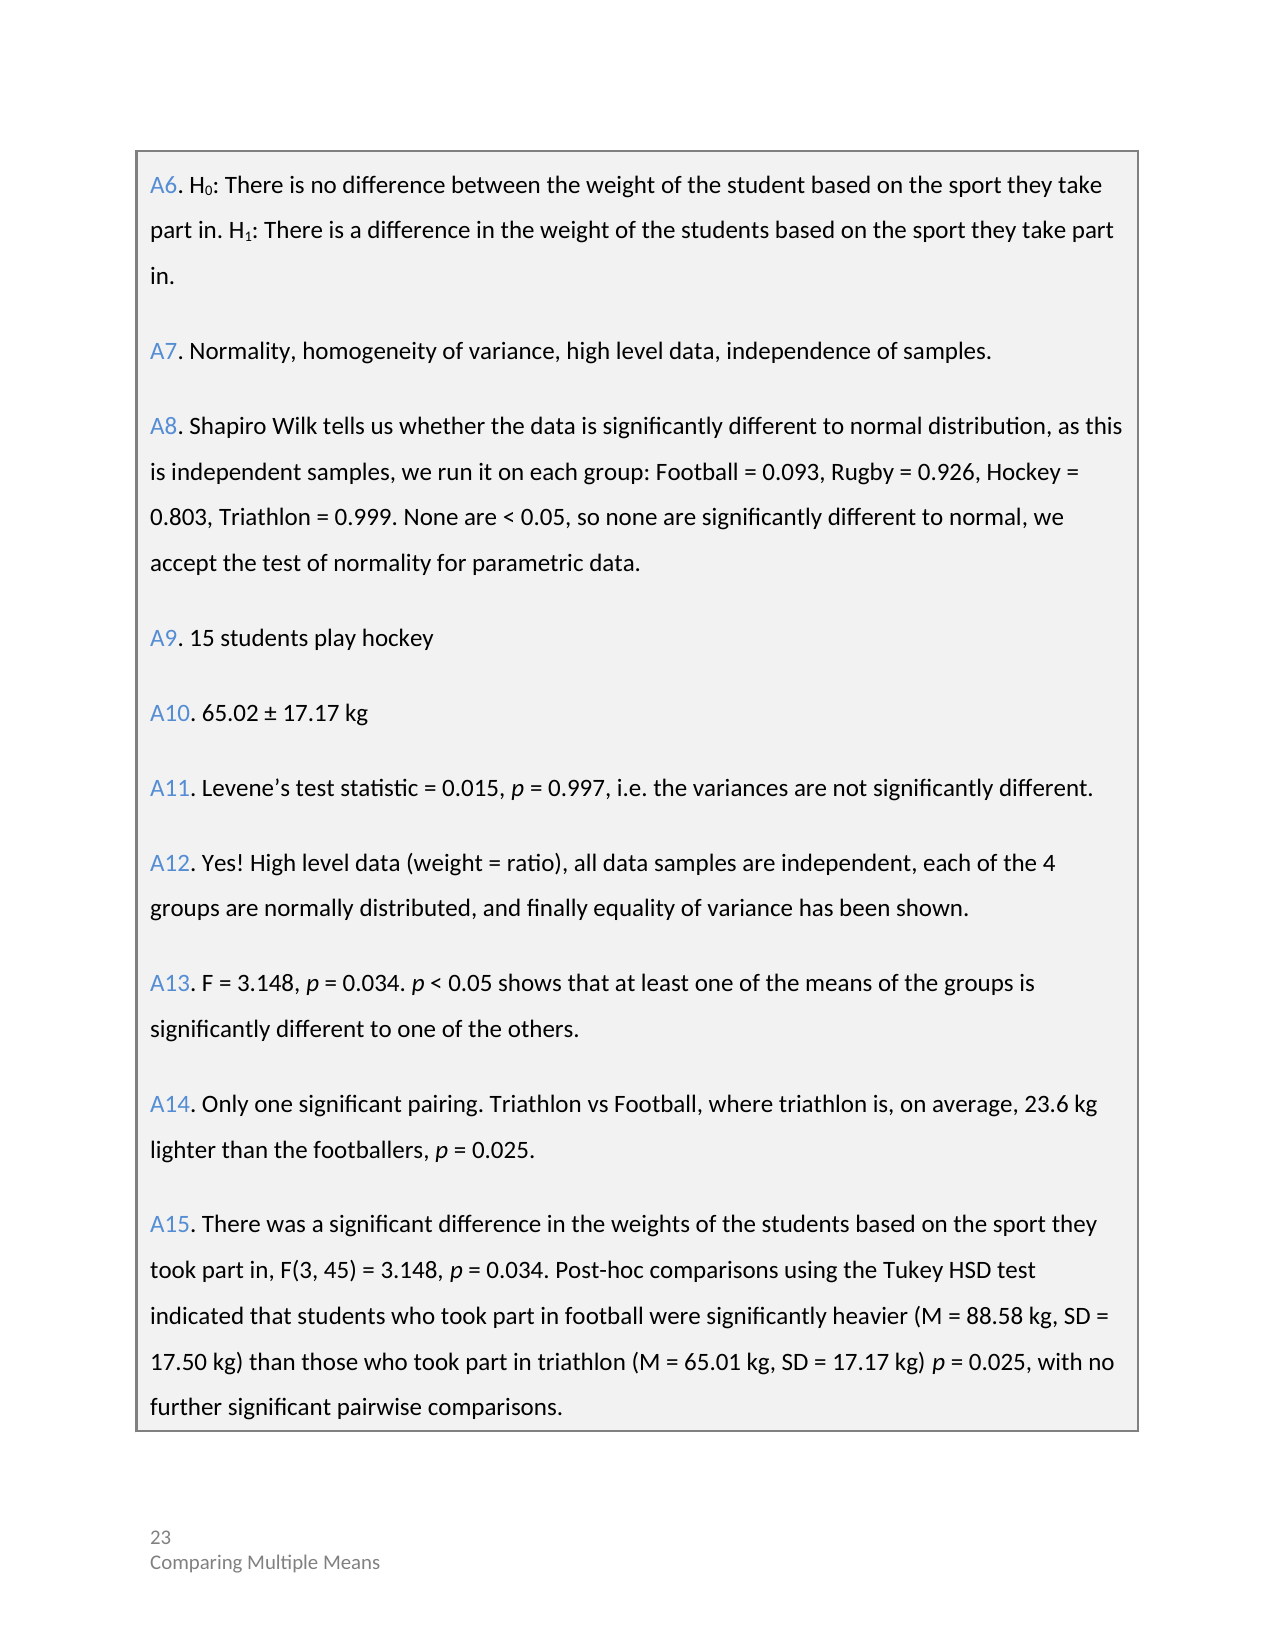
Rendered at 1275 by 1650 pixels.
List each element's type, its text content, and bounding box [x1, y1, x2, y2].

text A14. Only one significant pairing. Triathlon vs Football, where triathlon is, on average, 23.6 kg lighter than the footballers, p = 0.025. [138, 1069, 1137, 1164]
text A9. 15 students play hockey [138, 603, 1137, 653]
text A12. Yes! High level data (weight = ratio), all data samples are independent, each of the 4 groups are normally distributed, and finally equality of variance has been shown. [138, 828, 1137, 923]
text A7. Normality, homogeneity of variance, high level data, independence of samples. [138, 316, 1137, 366]
text A8. Shapiro Wilk tells us whether the data is significantly different to normal distribution, as this is independent samples, we run it on each group: Football = 0.093, Rugby = 0.926, Hockey = 0.803, Triathlon = 0.999. None are < 0.05, so none are significantly different to normal, we accept the test of normality for parametric data. [138, 391, 1137, 578]
text A11. Levene’s test statistic = 0.015, p = 0.997, i.e. the variances are not significantly different. [138, 753, 1137, 802]
text A10. 65.02 ± 17.17 kg [138, 678, 1137, 727]
text A15. There was a significant difference in the weights of the students based on the sport they took part in, F(3, 45) = 3.148, p = 0.034. Post-hoc comparisons using the Tukey HSD test indicated that students who took part in football were significantly heavier (M = 88.58 kg, SD = 17.50 kg) than those who took part in triathlon (M = 65.01 kg, SD = 17.17 kg) p = 0.025, with no further significant pairwise comparisons. [138, 1190, 1137, 1430]
text A13. F = 3.148, p = 0.034. p < 0.05 shows that at least one of the means of the groups is significantly different to one of the others. [138, 949, 1137, 1044]
text A6. H0: There is no difference between the weight of the student based on the sport they take part in. H1: There is a difference in the weight of the students based on the sport they take part in. [138, 152, 1137, 291]
